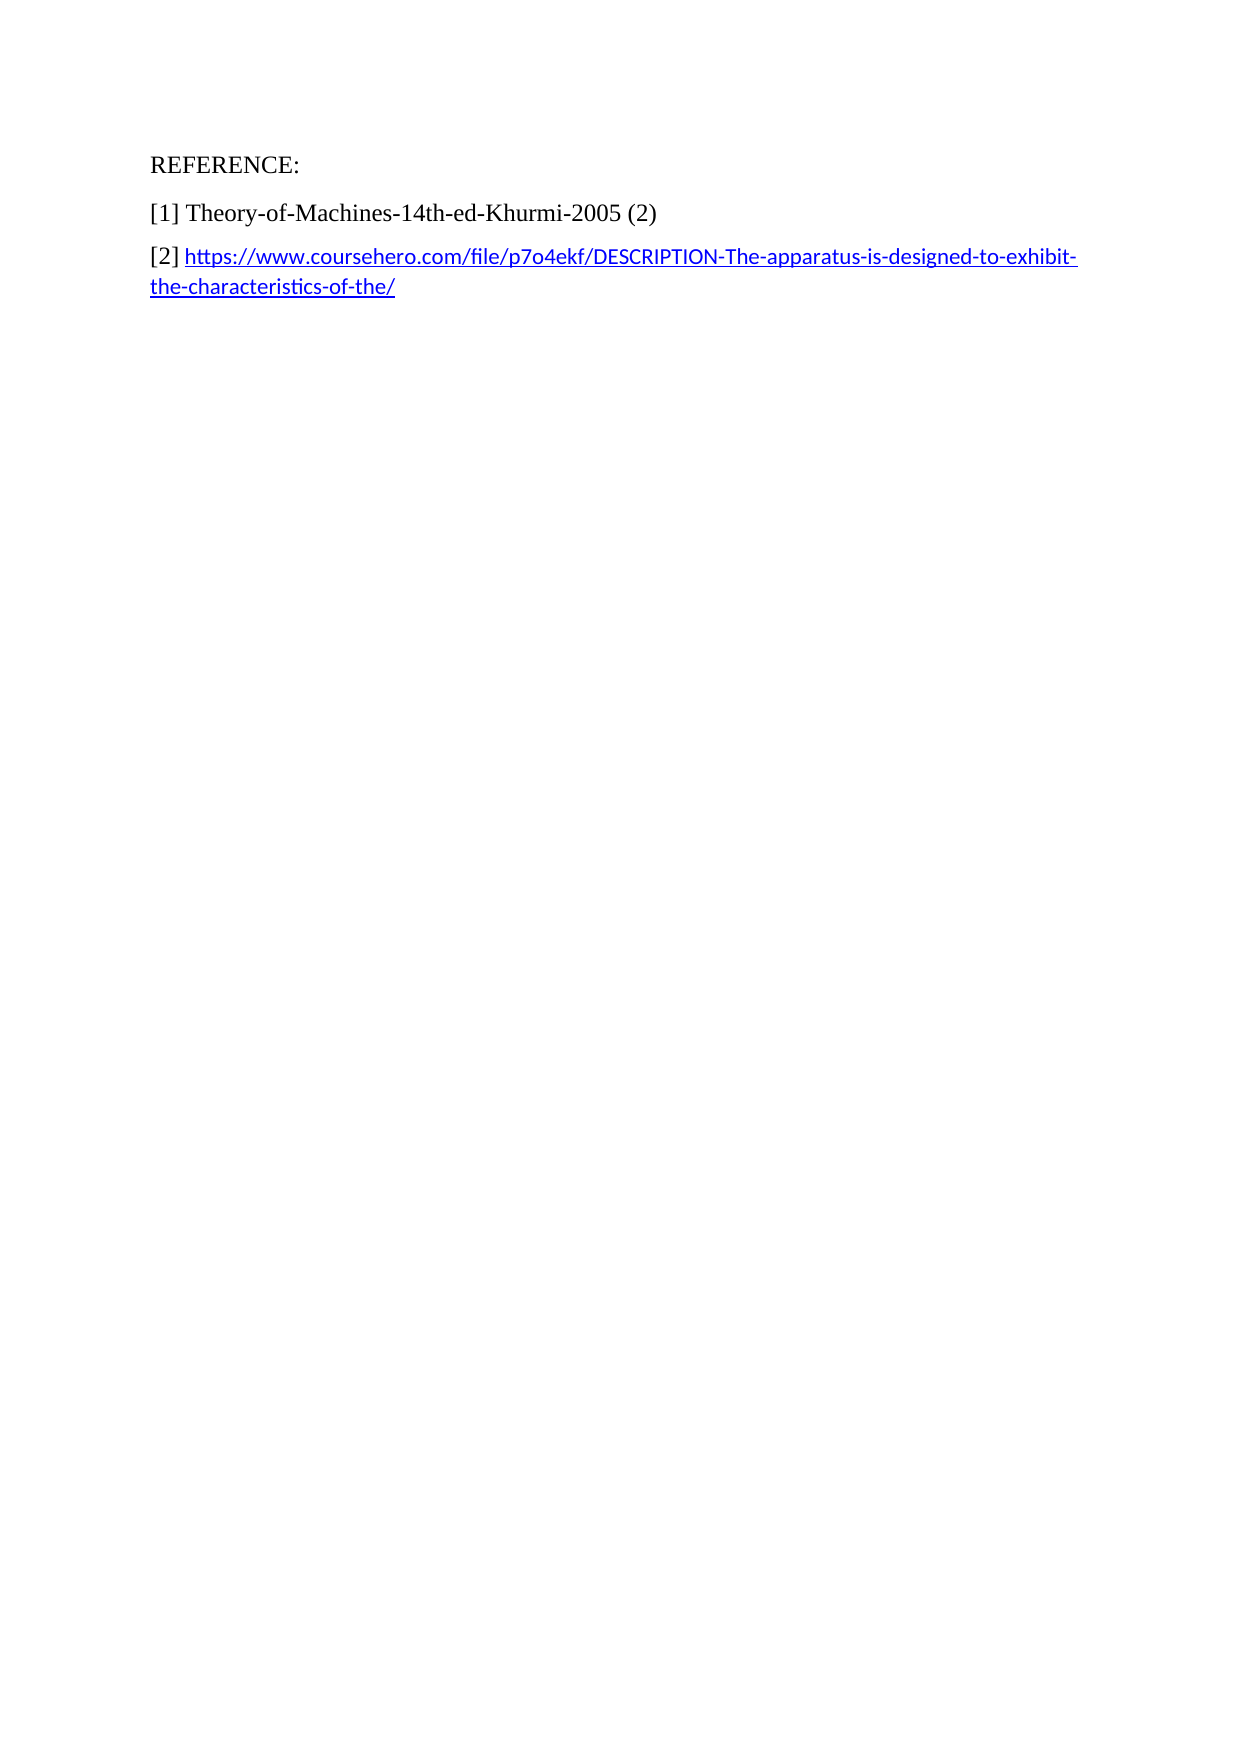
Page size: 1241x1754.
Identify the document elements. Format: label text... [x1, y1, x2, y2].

text [1] Theory-of-Machines-14th-ed-Khurmi-2005 (2) [150, 198, 1090, 226]
text REFERENCE: [150, 150, 1090, 179]
text [2] https://www.coursehero.com/file/p7o4ekf/DESCRIPTION-The-apparatus-is-designed-to-exhibit-the-characteristics-of-the/ [150, 241, 1090, 300]
